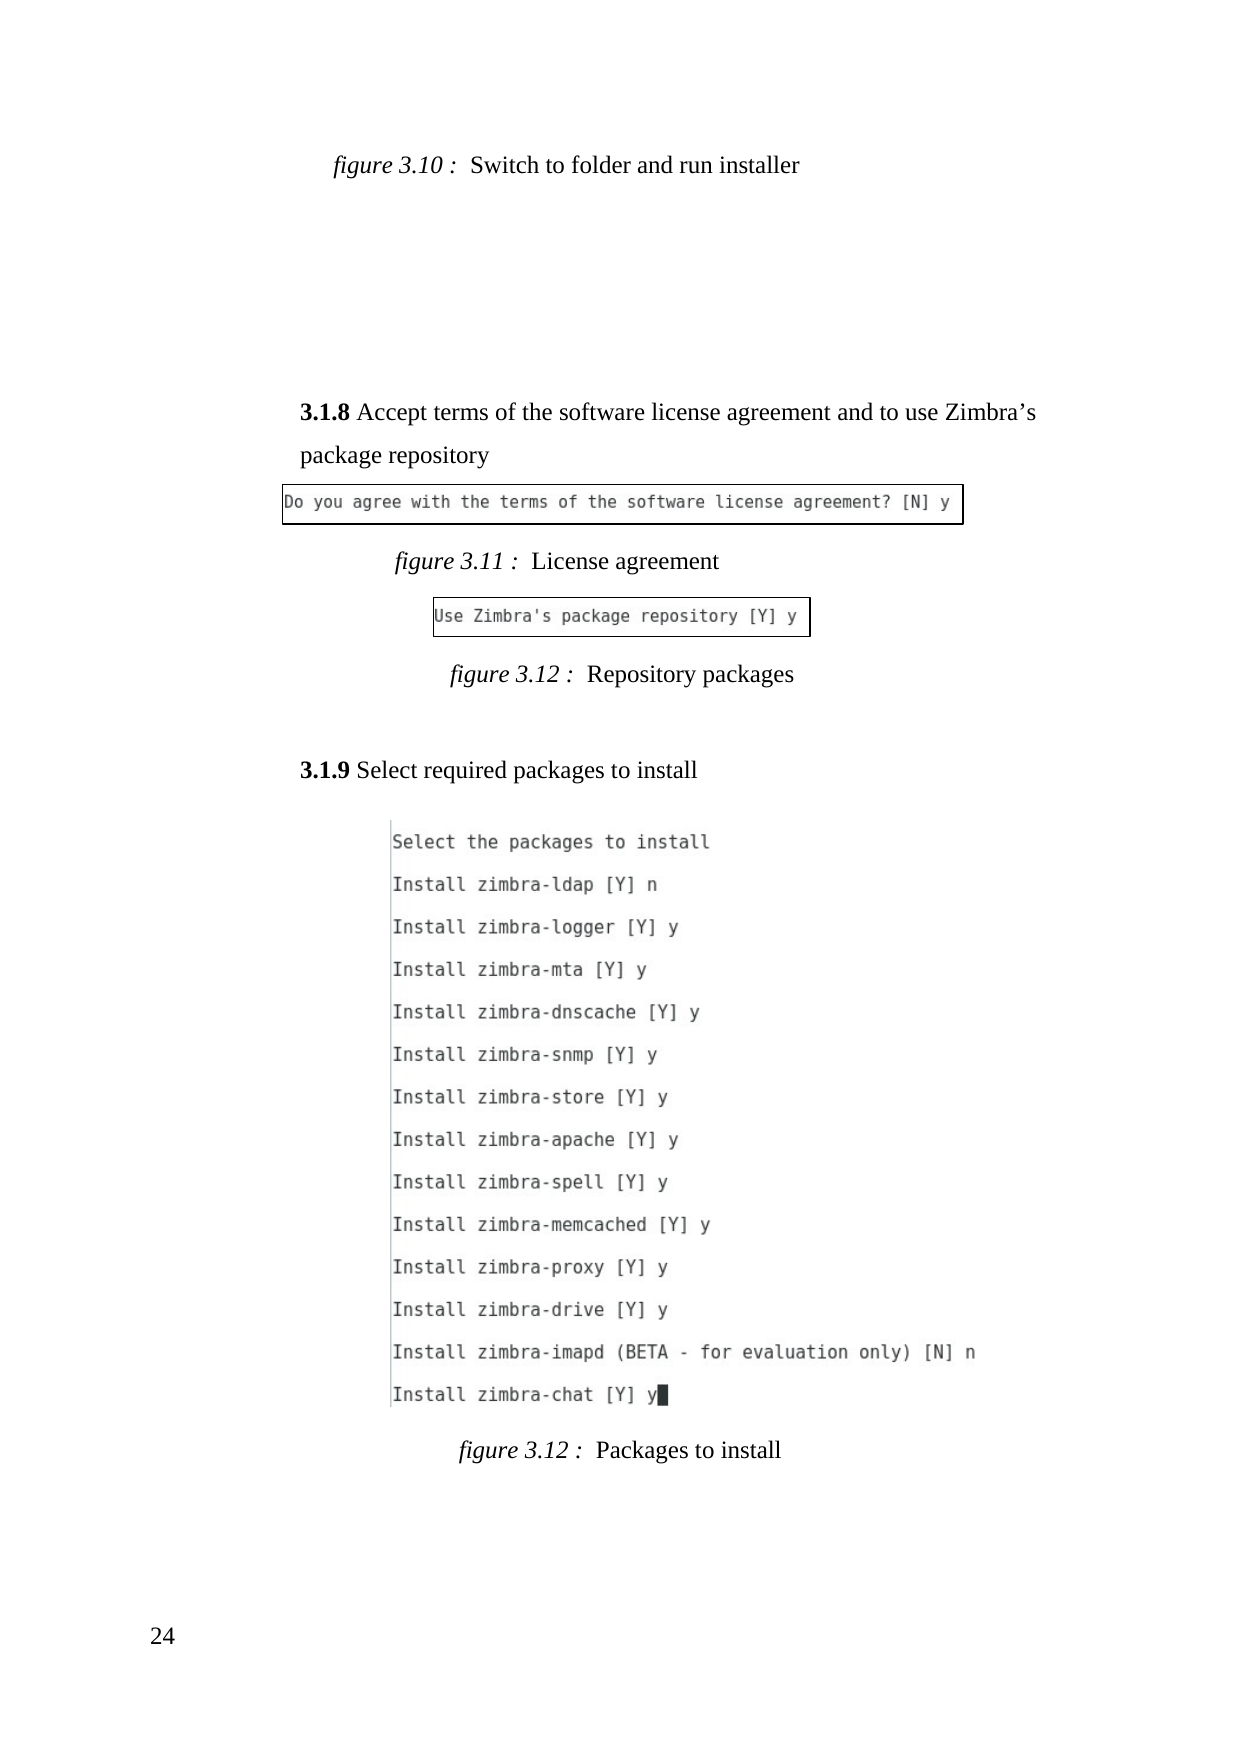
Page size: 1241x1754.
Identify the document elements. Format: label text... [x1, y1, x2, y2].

picture [434, 598, 809, 636]
subtitle 3.1.8 Accept terms of the software license agreement and to use Zimbra’s package repository [300, 397, 1090, 469]
subtitle 3.1.9 Select required packages to install [300, 755, 1090, 784]
picture [390, 820, 997, 1407]
text figure 3.10 : Switch to folder and run installer [150, 150, 982, 179]
text figure 3.12 : Repository packages [154, 659, 1090, 687]
picture [283, 485, 962, 523]
text figure 3.11 : License agreement [150, 546, 964, 575]
